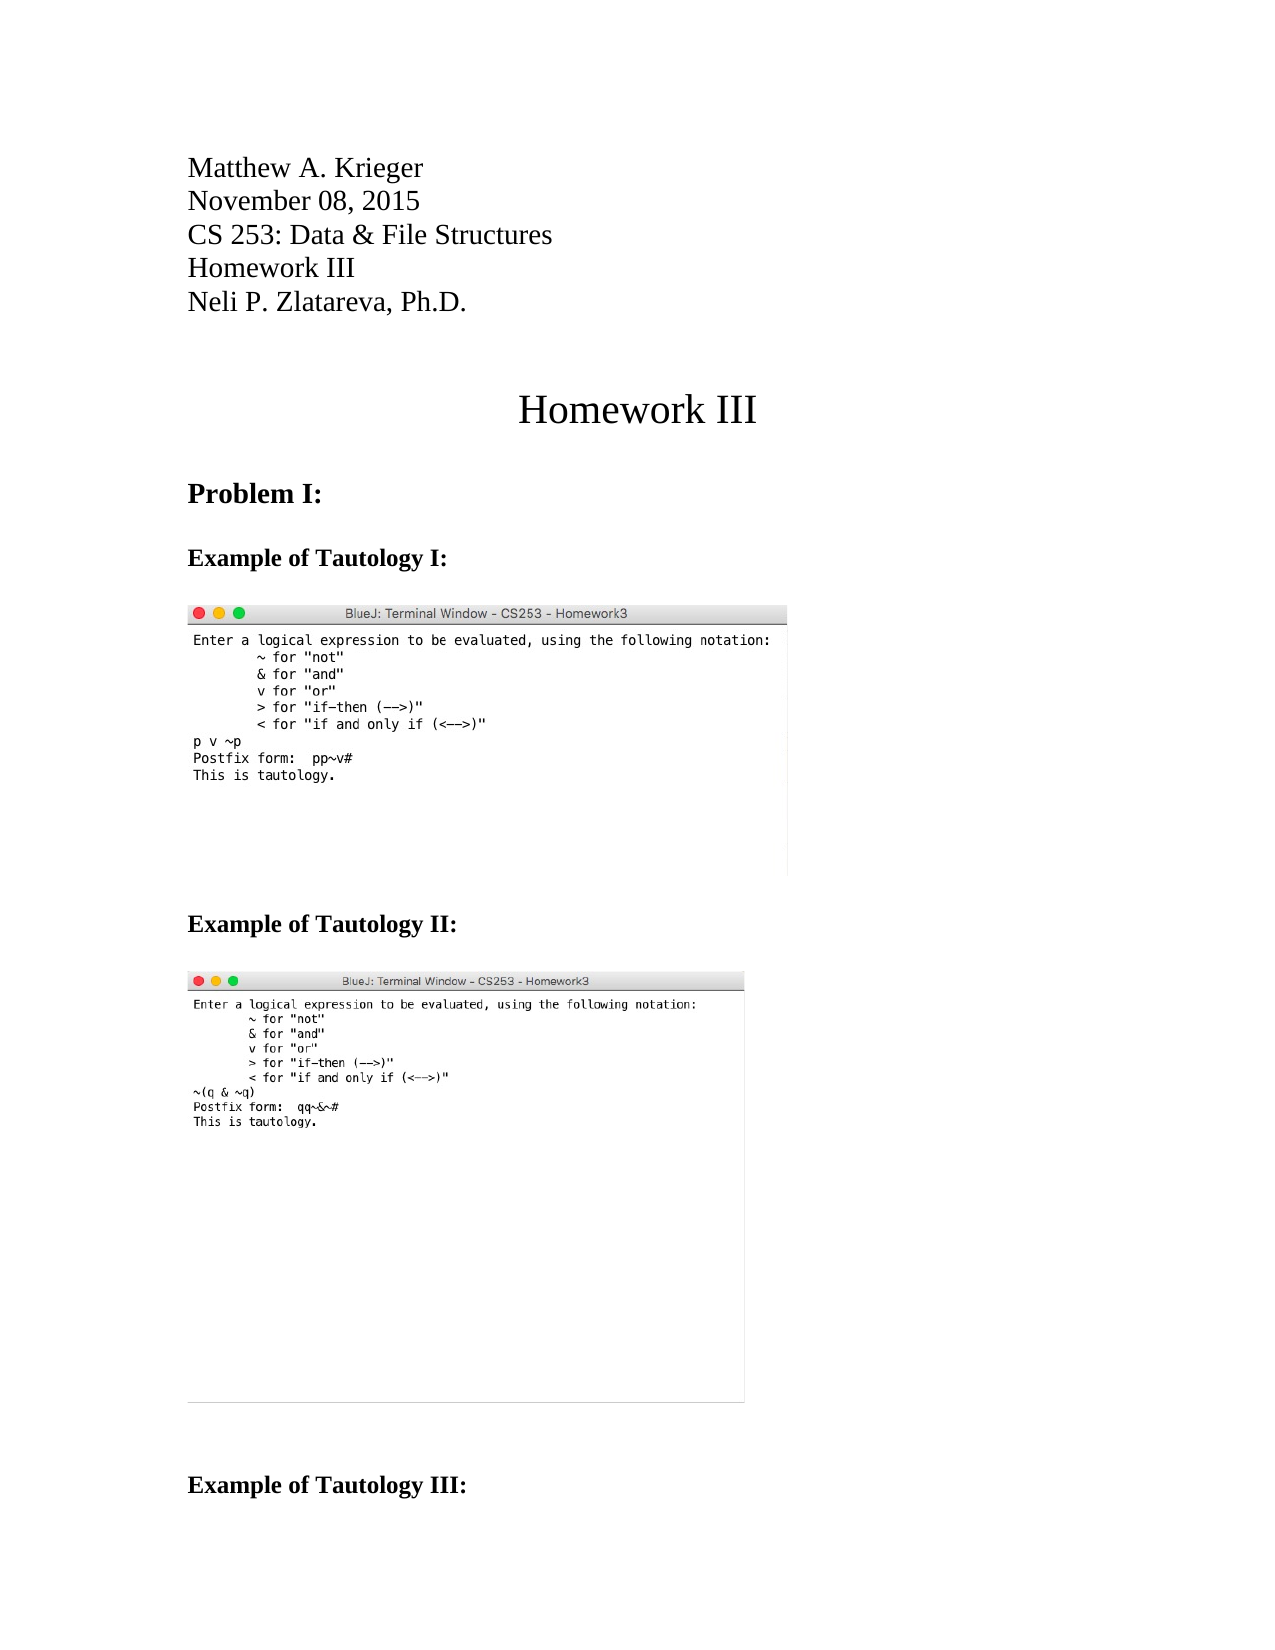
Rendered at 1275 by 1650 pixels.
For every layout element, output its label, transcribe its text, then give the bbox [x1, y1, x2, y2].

text November 08, 2015 [187, 183, 1087, 217]
text CS 253: Data & File Structures [187, 217, 1087, 251]
text Homework III [187, 251, 1087, 284]
text Problem I: [187, 476, 1087, 509]
text Neli P. Zlatareva, Ph.D. [187, 284, 1087, 318]
picture [187, 971, 745, 1403]
text Example of Tautology III: [187, 1470, 1087, 1498]
picture [187, 605, 788, 876]
text Matthew A. Krieger [187, 150, 1087, 183]
text Homework III [187, 385, 1087, 433]
text Example of Tautology I: [187, 543, 1087, 572]
text Example of Tautology II: [187, 909, 1087, 938]
